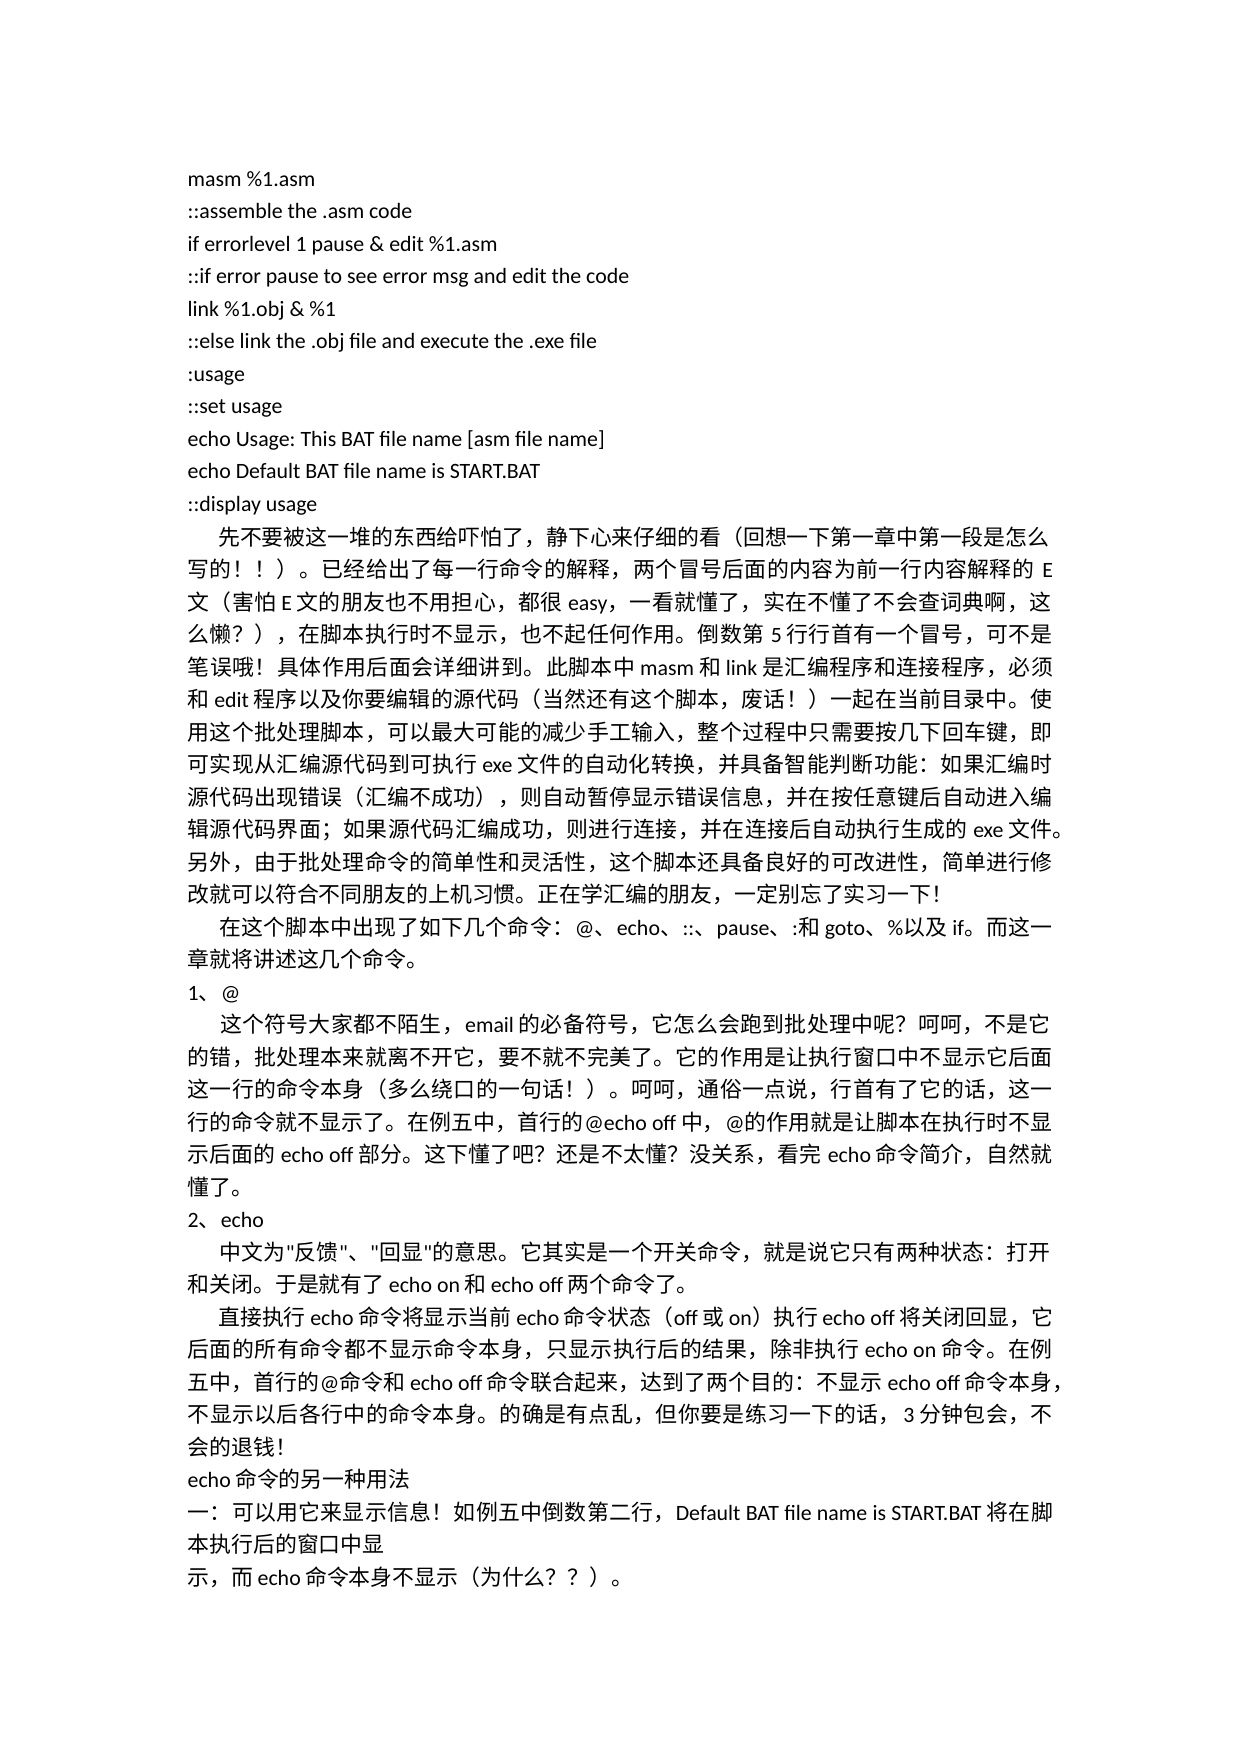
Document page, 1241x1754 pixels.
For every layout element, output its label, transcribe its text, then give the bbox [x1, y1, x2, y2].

text ::else link the .obj file and execute the .exe file [187, 324, 1053, 357]
text echo命令的另一种用法 [187, 1462, 1053, 1494]
text 2、echo [187, 1202, 1053, 1234]
text echo Default BAT file name is START.BAT [187, 454, 1053, 487]
text 示，而echo命令本身不显示（为什么？？）。 [187, 1559, 1053, 1592]
text 这个符号大家都不陌生，email的必备符号，它怎么会跑到批处理中呢？呵呵，不是它的错，批处理本来就离不开它，要不就不完美了。它的作用是让执行窗口中不显示它后面这一行的命令本身（多么绕口的一句话！）。呵呵，通俗一点说，行首有了它的话，这一行的命令就不显示了。在例五中，首行的@echo off中，@的作用就是让脚本在执行时不显示后面的echo off部分。这下懂了吧？还是不太懂？没关系，看完echo命令简介，自然就懂了。 [187, 1007, 1053, 1202]
text 中文为"反馈"、"回显"的意思。它其实是一个开关命令，就是说它只有两种状态：打开和关闭。于是就有了echo on和echo off两个命令了。 [187, 1234, 1053, 1299]
text ::set usage [187, 389, 1053, 422]
text 1、@ [187, 974, 1053, 1007]
text 先不要被这一堆的东西给吓怕了，静下心来仔细的看（回想一下第一章中第一段是怎么写的！！）。已经给出了每一行命令的解释，两个冒号后面的内容为前一行内容解释的E文（害怕E文的朋友也不用担心，都很easy，一看就懂了，实在不懂了不会查词典啊，这么懒？），在脚本执行时不显示，也不起任何作用。倒数第 5行行首有一个冒号，可不是笔误哦！具体作用后面会详细讲到。此脚本中masm和link是汇编程序和连接程序，必须和edit程序以及你要编辑的源代码（当然还有这个脚本，废话！）一起在当前目录中。使用这个批处理脚本，可以最大可能的减少手工输入，整个过程中只需要按几下回车键，即可实现从汇编源代码到可执行exe文件的自动化转换，并具备智能判断功能：如果汇编时源代码出现错误（汇编不成功），则自动暂停显示错误信息，并在按任意键后自动进入编辑源代码界面；如果源代码汇编成功，则进行连接，并在连接后自动执行生成的exe文件。另外，由于批处理命令的简单性和灵活性，这个脚本还具备良好的可改进性，简单进行修改就可以符合不同朋友的上机习惯。正在学汇编的朋友，一定别忘了实习一下！ [187, 519, 1053, 909]
text if errorlevel 1 pause & edit %1.asm [187, 227, 1053, 259]
text ::if error pause to see error msg and edit the code [187, 259, 1053, 292]
text link %1.obj & %1 [187, 292, 1053, 324]
text :usage [187, 357, 1053, 389]
text ::display usage [187, 487, 1053, 519]
text 一：可以用它来显示信息！如例五中倒数第二行，Default BAT file name is START.BAT将在脚本执行后的窗口中显 [187, 1494, 1053, 1559]
text 在这个脚本中出现了如下几个命令：@、echo、::、pause、:和goto、%以及if。而这一章就将讲述这几个命令。 [187, 909, 1053, 974]
text masm %1.asm [187, 162, 1053, 194]
text echo Usage: This BAT file name [asm file name] [187, 422, 1053, 454]
text ::assemble the .asm code [187, 194, 1053, 227]
text 直接执行echo命令将显示当前echo命令状态（off或on）执行echo off将关闭回显，它后面的所有命令都不显示命令本身，只显示执行后的结果，除非执行echo on命令。在例五中，首行的@命令和echo off命令联合起来，达到了两个目的：不显示echo off命令本身，不显示以后各行中的命令本身。的确是有点乱，但你要是练习一下的话，3分钟包会，不会的退钱！ [187, 1299, 1053, 1462]
